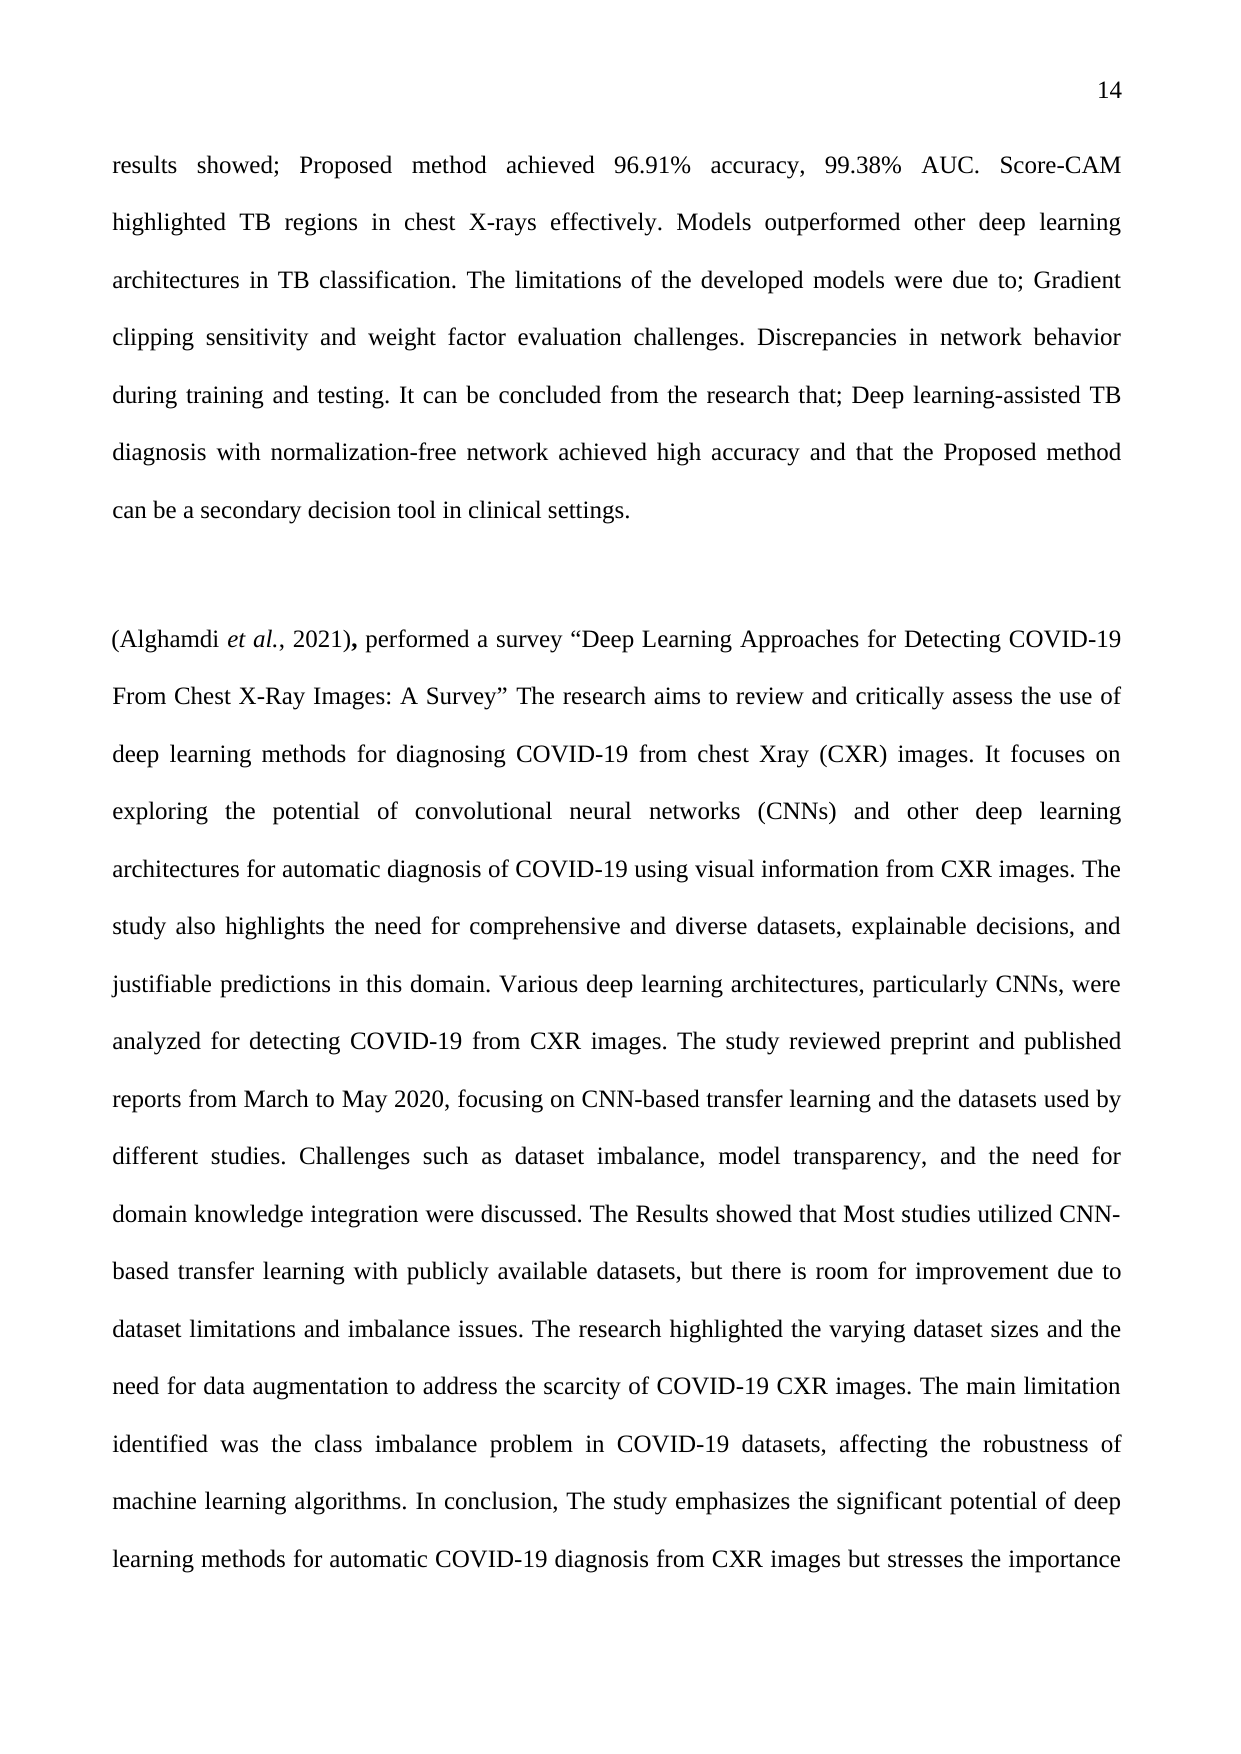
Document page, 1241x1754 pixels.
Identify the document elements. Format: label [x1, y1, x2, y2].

text [111, 624, 1122, 1573]
text [111, 150, 1122, 524]
